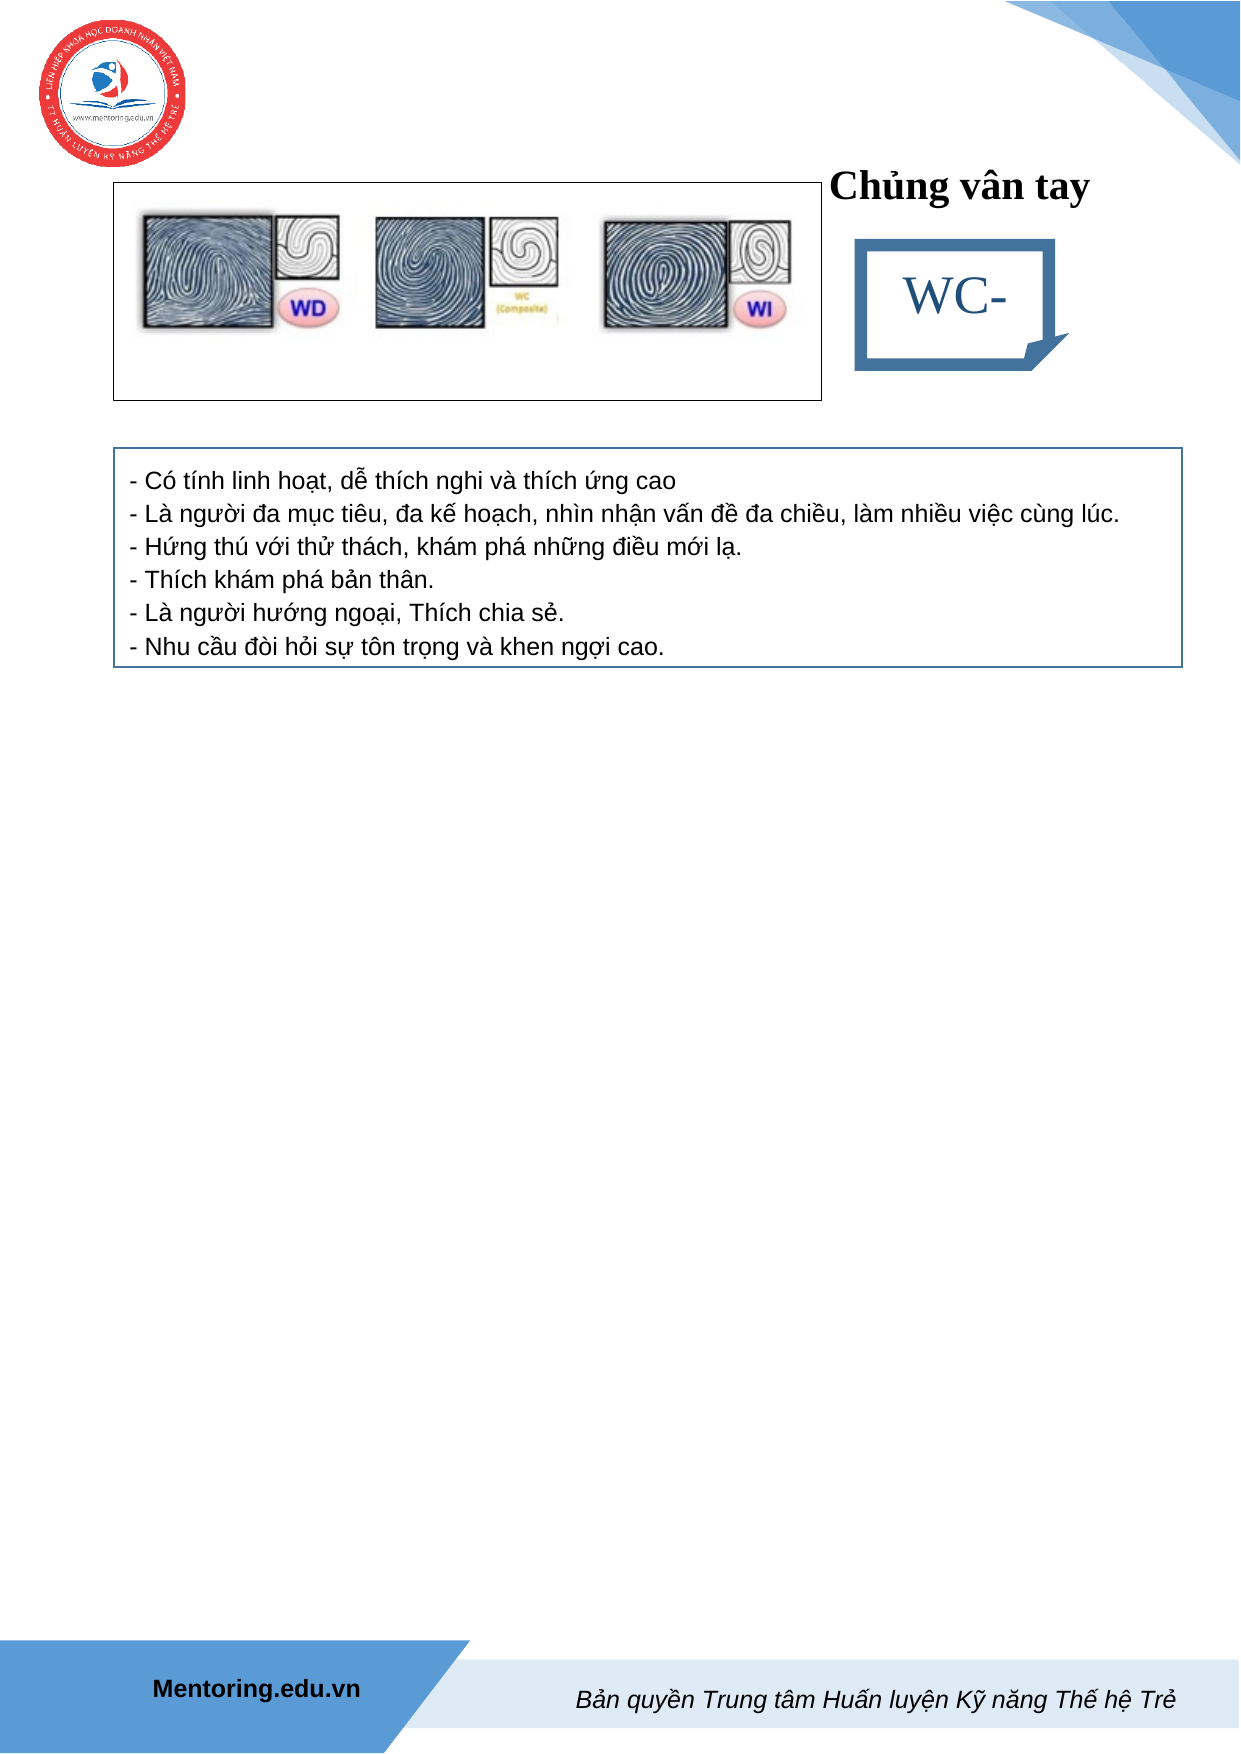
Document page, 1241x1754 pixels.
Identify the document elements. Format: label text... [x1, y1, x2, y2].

picture [132, 200, 804, 343]
text Chủng vân tay [150, 160, 1090, 208]
picture [39, 20, 186, 167]
picture [1003, 1, 1241, 167]
